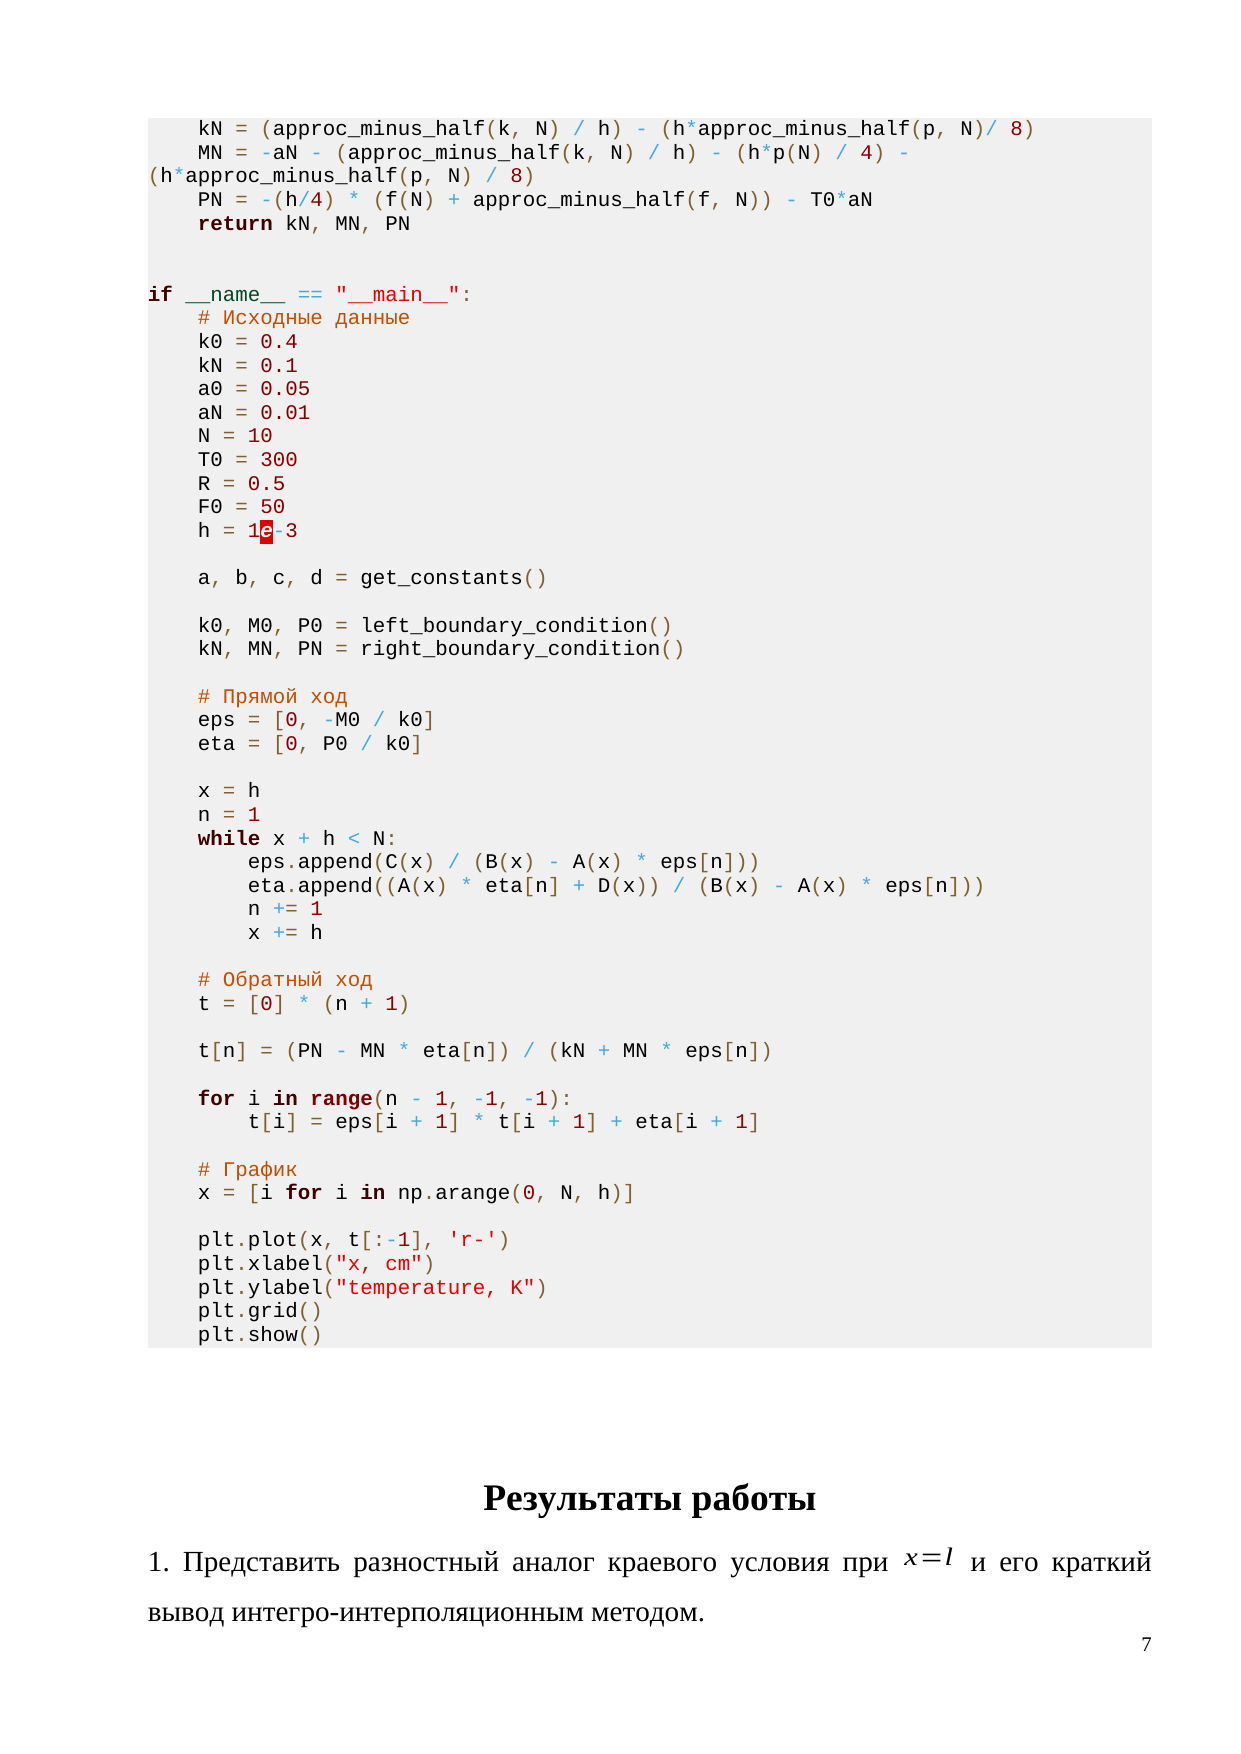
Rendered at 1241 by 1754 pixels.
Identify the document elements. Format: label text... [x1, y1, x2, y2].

text eta.append((A(x) * eta[n] + D(x)) / (B(x) - A(x) * eps[n])) [148, 875, 1152, 898]
text MN = -aN - (approc_minus_half(k, N) / h) - (h*p(N) / 4) - (h*approc_minus_half(p, N) / 8) [148, 142, 1152, 189]
text return kN, MN, PN [148, 213, 1152, 236]
text while x + h < N: [148, 827, 1152, 851]
text PN = -(h/4) * (f(N) + approc_minus_half(f, N)) - T0*aN [148, 189, 1152, 213]
text kN = (approc_minus_half(k, N) / h) - (h*approc_minus_half(p, N)/ 8) [148, 118, 1152, 142]
text plt.show() [148, 1324, 1152, 1348]
text plt.xlabel("x, cm") [148, 1253, 1152, 1277]
text T0 = 300 [148, 449, 1152, 473]
text n = 1 [148, 804, 1152, 827]
text t[i] = eps[i + 1] * t[i + 1] + eta[i + 1] [148, 1111, 1152, 1135]
text h = 1e-3 [273, 520, 1152, 544]
text a0 = 0.05 [148, 378, 1152, 402]
text # Обратный ход [148, 969, 1152, 993]
text t = [0] * (n + 1) [148, 993, 1152, 1017]
text eps = [0, -M0 / k0] [148, 709, 1152, 733]
text plt.grid() [148, 1300, 1152, 1324]
text R = 0.5 [148, 473, 1152, 496]
text kN = 0.1 [148, 354, 1152, 378]
text plt.ylabel("temperature, K") [148, 1277, 1152, 1300]
text x = h [148, 780, 1152, 804]
text k0 = 0.4 [148, 331, 1152, 354]
text 1. Представить разностный аналог краевого условия при и его краткий вывод интегро-интерполяционным методом. [148, 1543, 1152, 1628]
text for i in range(n - 1, -1, -1): [148, 1088, 1152, 1111]
text h = 1e-3 [148, 520, 260, 544]
text eta = [0, P0 / k0] [148, 733, 1152, 757]
text x += h [148, 922, 1152, 946]
text F0 = 50 [148, 496, 1152, 520]
text k0, M0, P0 = left_boundary_condition() [148, 615, 1152, 638]
text if __name__ == "__main__": [148, 284, 1152, 307]
text plt.plot(x, t[:-1], 'r-') [148, 1229, 1152, 1253]
text a, b, c, d = get_constants() [148, 567, 1152, 591]
text t[n] = (PN - MN * eta[n]) / (kN + MN * eps[n]) [148, 1040, 1152, 1064]
text # Прямой ход [148, 686, 1152, 709]
text n += 1 [148, 898, 1152, 922]
subtitle Результаты работы [148, 1476, 1152, 1519]
text N = 10 [148, 426, 1152, 449]
text # График [148, 1158, 1152, 1182]
text eps.append(C(x) / (B(x) - A(x) * eps[n])) [148, 851, 1152, 875]
text x = [i for i in np.arange(0, N, h)] [148, 1182, 1152, 1206]
text kN, MN, PN = right_boundary_condition() [148, 638, 1152, 662]
text # Исходные данные [148, 307, 1152, 331]
text aN = 0.01 [148, 402, 1152, 426]
